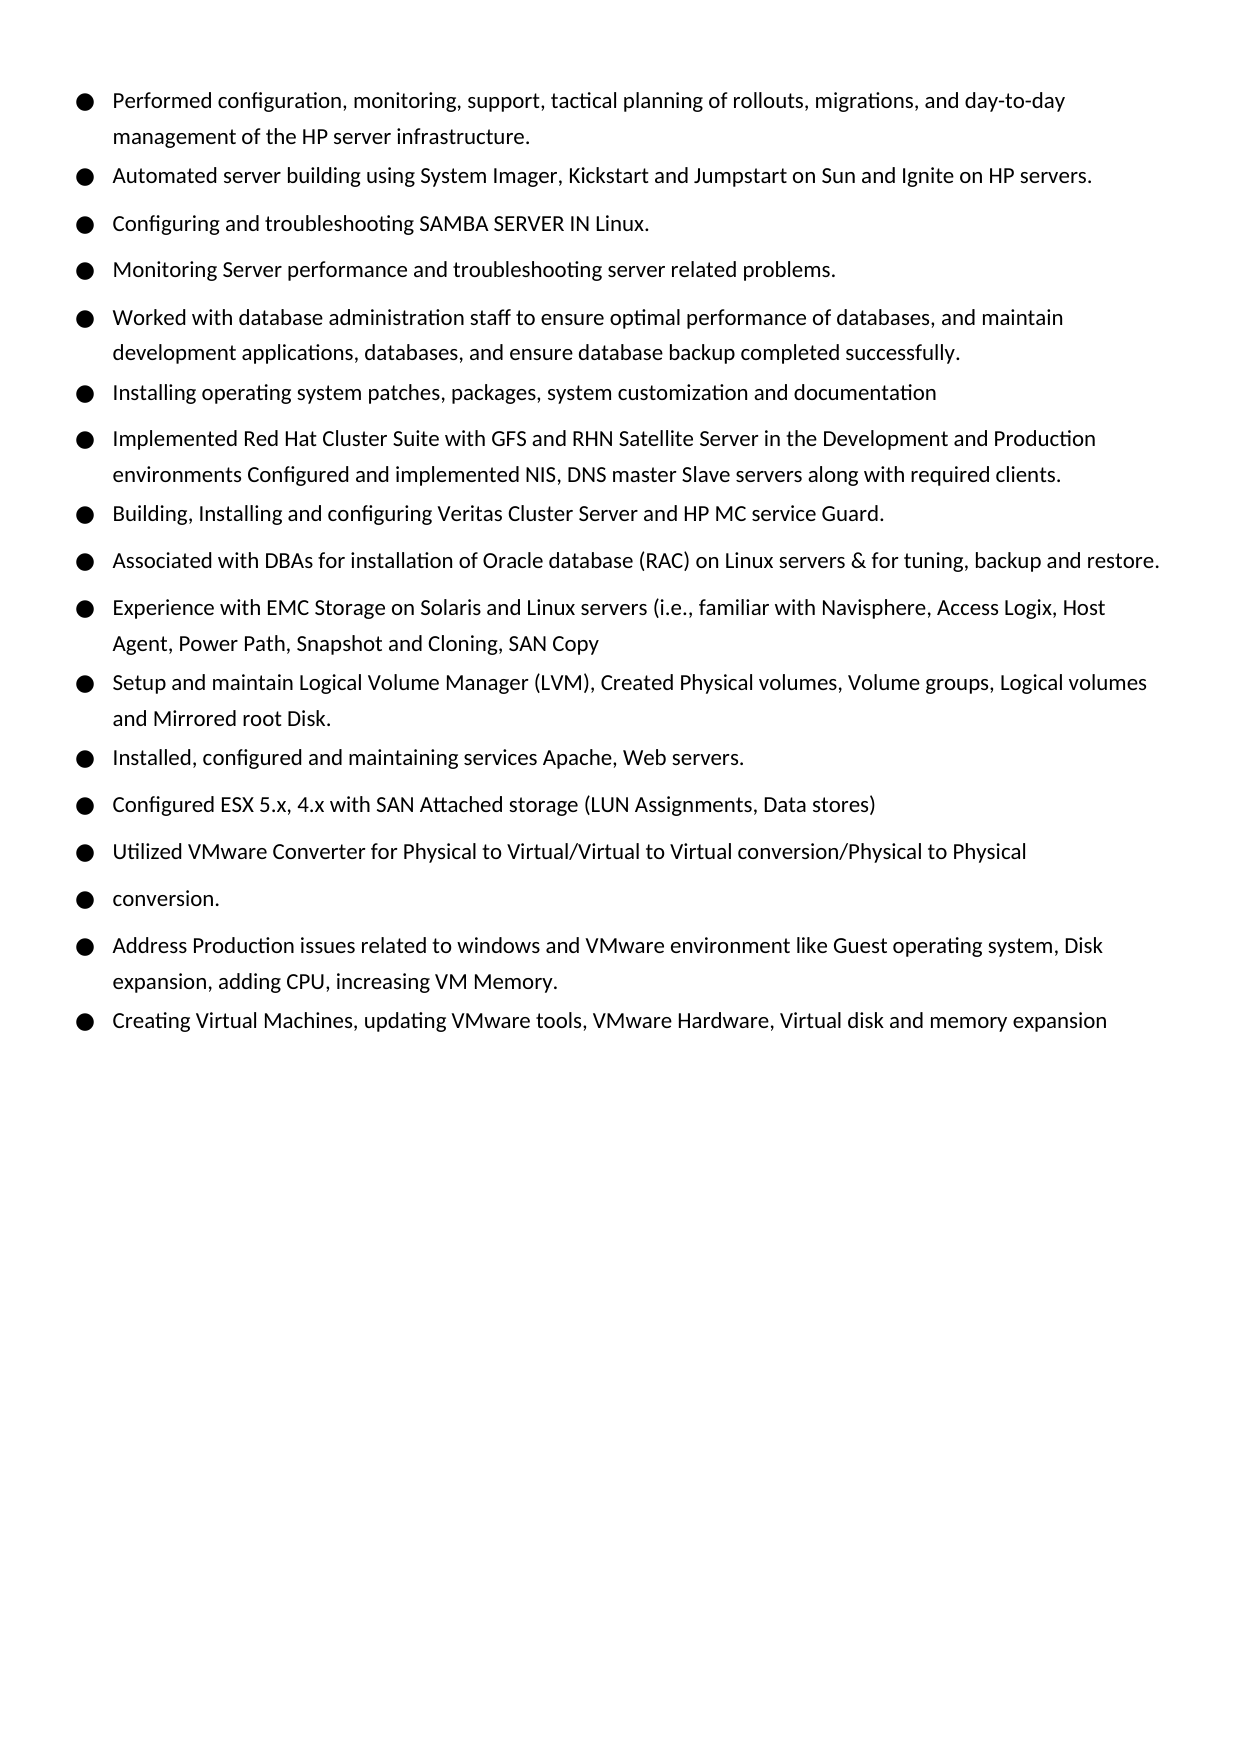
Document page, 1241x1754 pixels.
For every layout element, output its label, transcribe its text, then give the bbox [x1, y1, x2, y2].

list Creating Virtual Machines, updating VMware tools, VMware Hardware, Virtual disk and memory expansion [75, 995, 1165, 1042]
list Implemented Red Hat Cluster Suite with GFS and RHN Satellite Server in the Development and Production environments Configured and implemented NIS, DNS master Slave servers along with required clients. [75, 413, 1165, 488]
list Setup and maintain Logical Volume Manager (LVM), Created Physical volumes, Volume groups, Logical volumes and Mirrored root Disk. [75, 657, 1165, 732]
list Installing operating system patches, packages, system customization and documentation [75, 366, 1165, 413]
list Configured ESX 5.x, 4.x with SAN Attached storage (LUN Assignments, Data stores) [75, 779, 1165, 826]
list Performed configuration, monitoring, support, tactical planning of rollouts, migrations, and day-to-day management of the HP server infrastructure. [75, 75, 1165, 150]
list Configuring and troubleshooting SAMBA SERVER IN Linux. [75, 197, 1165, 244]
list Utilized VMware Converter for Physical to Virtual/Virtual to Virtual conversion/Physical to Physical [75, 826, 1165, 873]
list conversion. [75, 873, 1165, 920]
list Experience with EMC Storage on Solaris and Linux servers (i.e., familiar with Navisphere, Access Logix, Host Agent, Power Path, Snapshot and Cloning, SAN Copy [75, 582, 1165, 657]
list Worked with database administration staff to ensure optimal performance of databases, and maintain development applications, databases, and ensure database backup completed successfully. [75, 291, 1165, 366]
list Automated server building using System Imager, Kickstart and Jumpstart on Sun and Ignite on HP servers. [75, 150, 1165, 197]
list Associated with DBAs for installation of Oracle database (RAC) on Linux servers & for tuning, backup and restore. [75, 535, 1165, 582]
list Monitoring Server performance and troubleshooting server related problems. [75, 244, 1165, 291]
list Address Production issues related to windows and VMware environment like Guest operating system, Disk expansion, adding CPU, increasing VM Memory. [75, 920, 1165, 995]
list Building, Installing and configuring Veritas Cluster Server and HP MC service Guard. [75, 488, 1165, 535]
list Installed, configured and maintaining services Apache, Web servers. [75, 732, 1165, 779]
